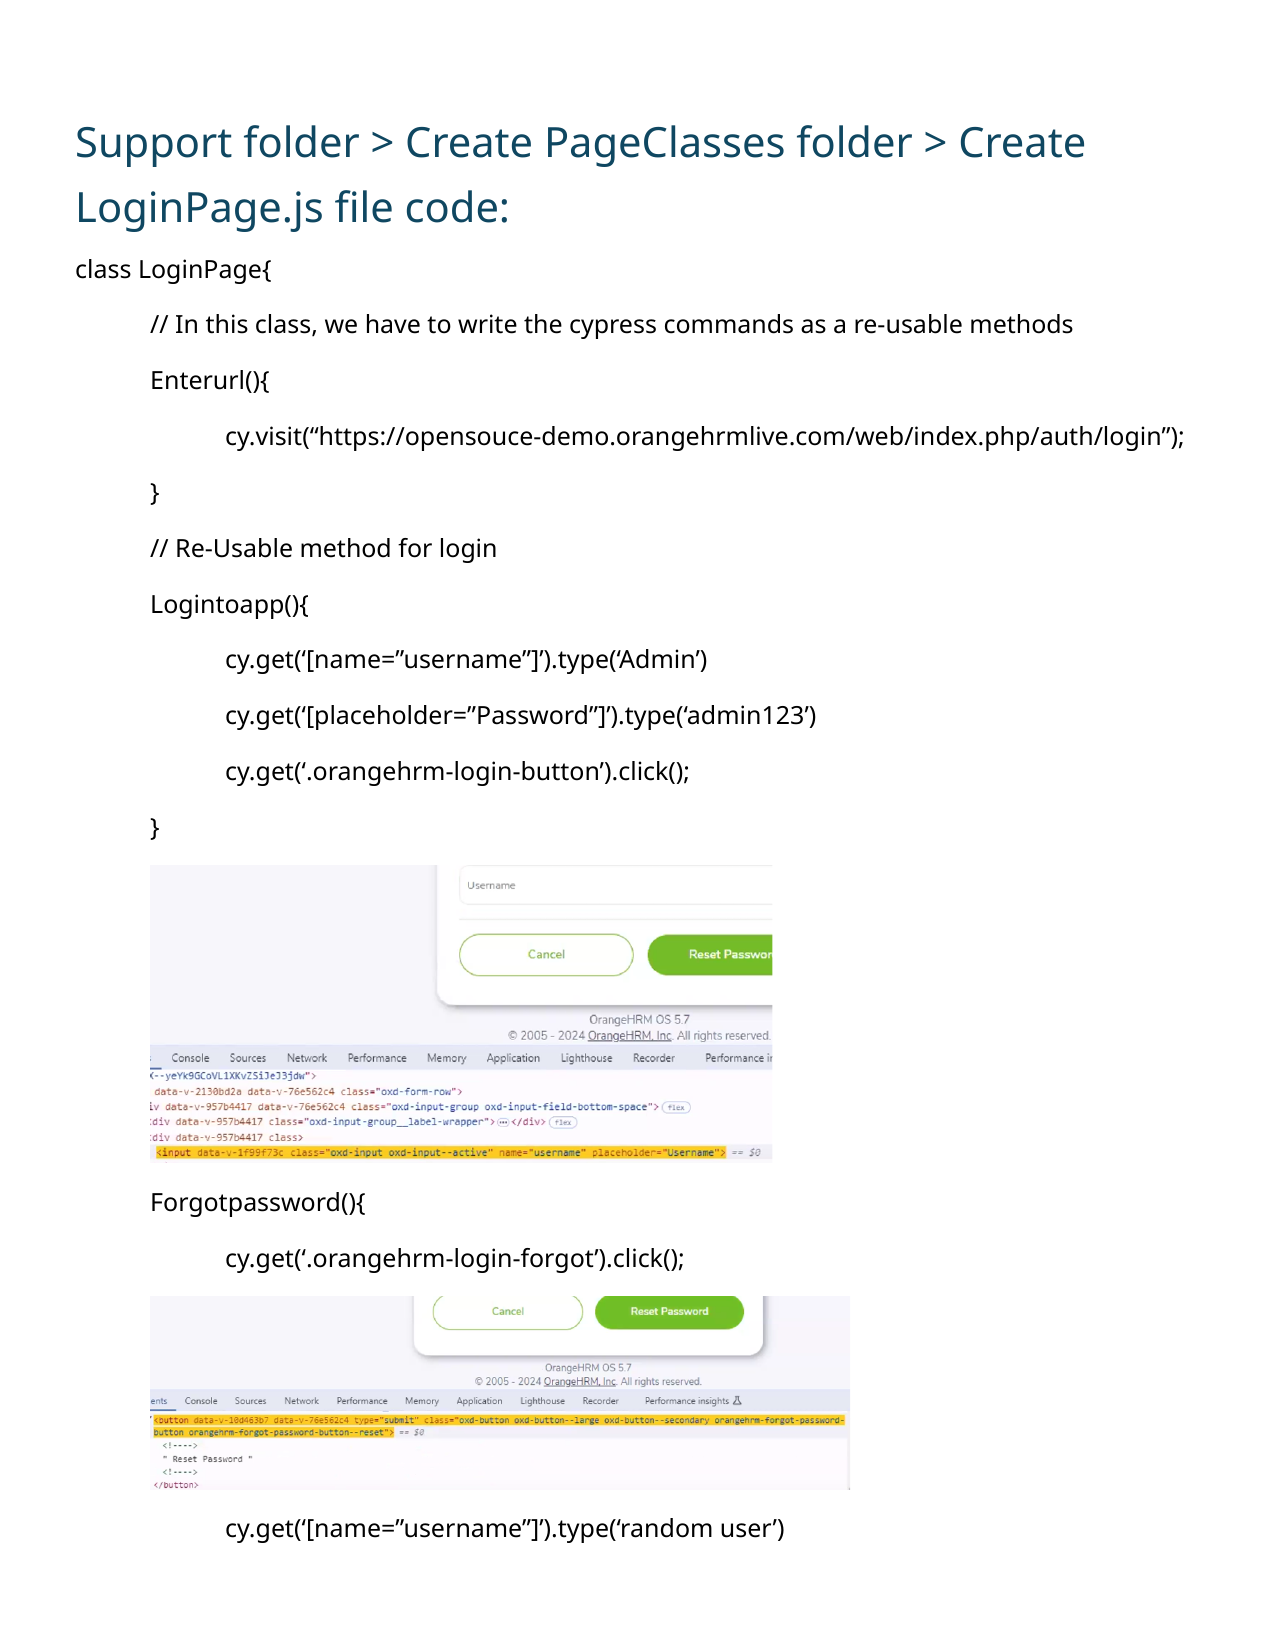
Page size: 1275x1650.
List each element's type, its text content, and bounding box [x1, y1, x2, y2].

subtitle Support folder > Create PageClasses folder > Create LoginPage.js file code: [75, 112, 1200, 234]
text // In this class, we have to write the cypress commands as a re-usable methods [75, 307, 1200, 341]
text Logintoapp(){ [75, 586, 1200, 620]
text } [75, 809, 1200, 844]
text cy.get(‘.orangehrm-login-button’).click(); [75, 754, 1200, 788]
text cy.get(‘.orangehrm-login-forgot’).click(); [75, 1241, 1200, 1275]
picture [150, 1296, 851, 1490]
text cy.get(‘[name=”username”]’).type(‘random user’) [75, 1511, 1200, 1545]
text cy.get(‘[placeholder=”Password”]’).type(‘admin123’) [75, 698, 1200, 732]
text class LoginPage{ [75, 251, 1200, 285]
text cy.get(‘[name=”username”]’).type(‘Admin’) [75, 642, 1200, 676]
text // Re-Usable method for login [75, 530, 1200, 564]
text } [75, 474, 1200, 509]
picture [150, 865, 773, 1163]
text Enterurl(){ [75, 363, 1200, 397]
text cy.visit(“https://opensouce-demo.orangehrmlive.com/web/index.php/auth/login”); [75, 419, 1200, 453]
text Forgotpassword(){ [75, 1185, 1200, 1219]
